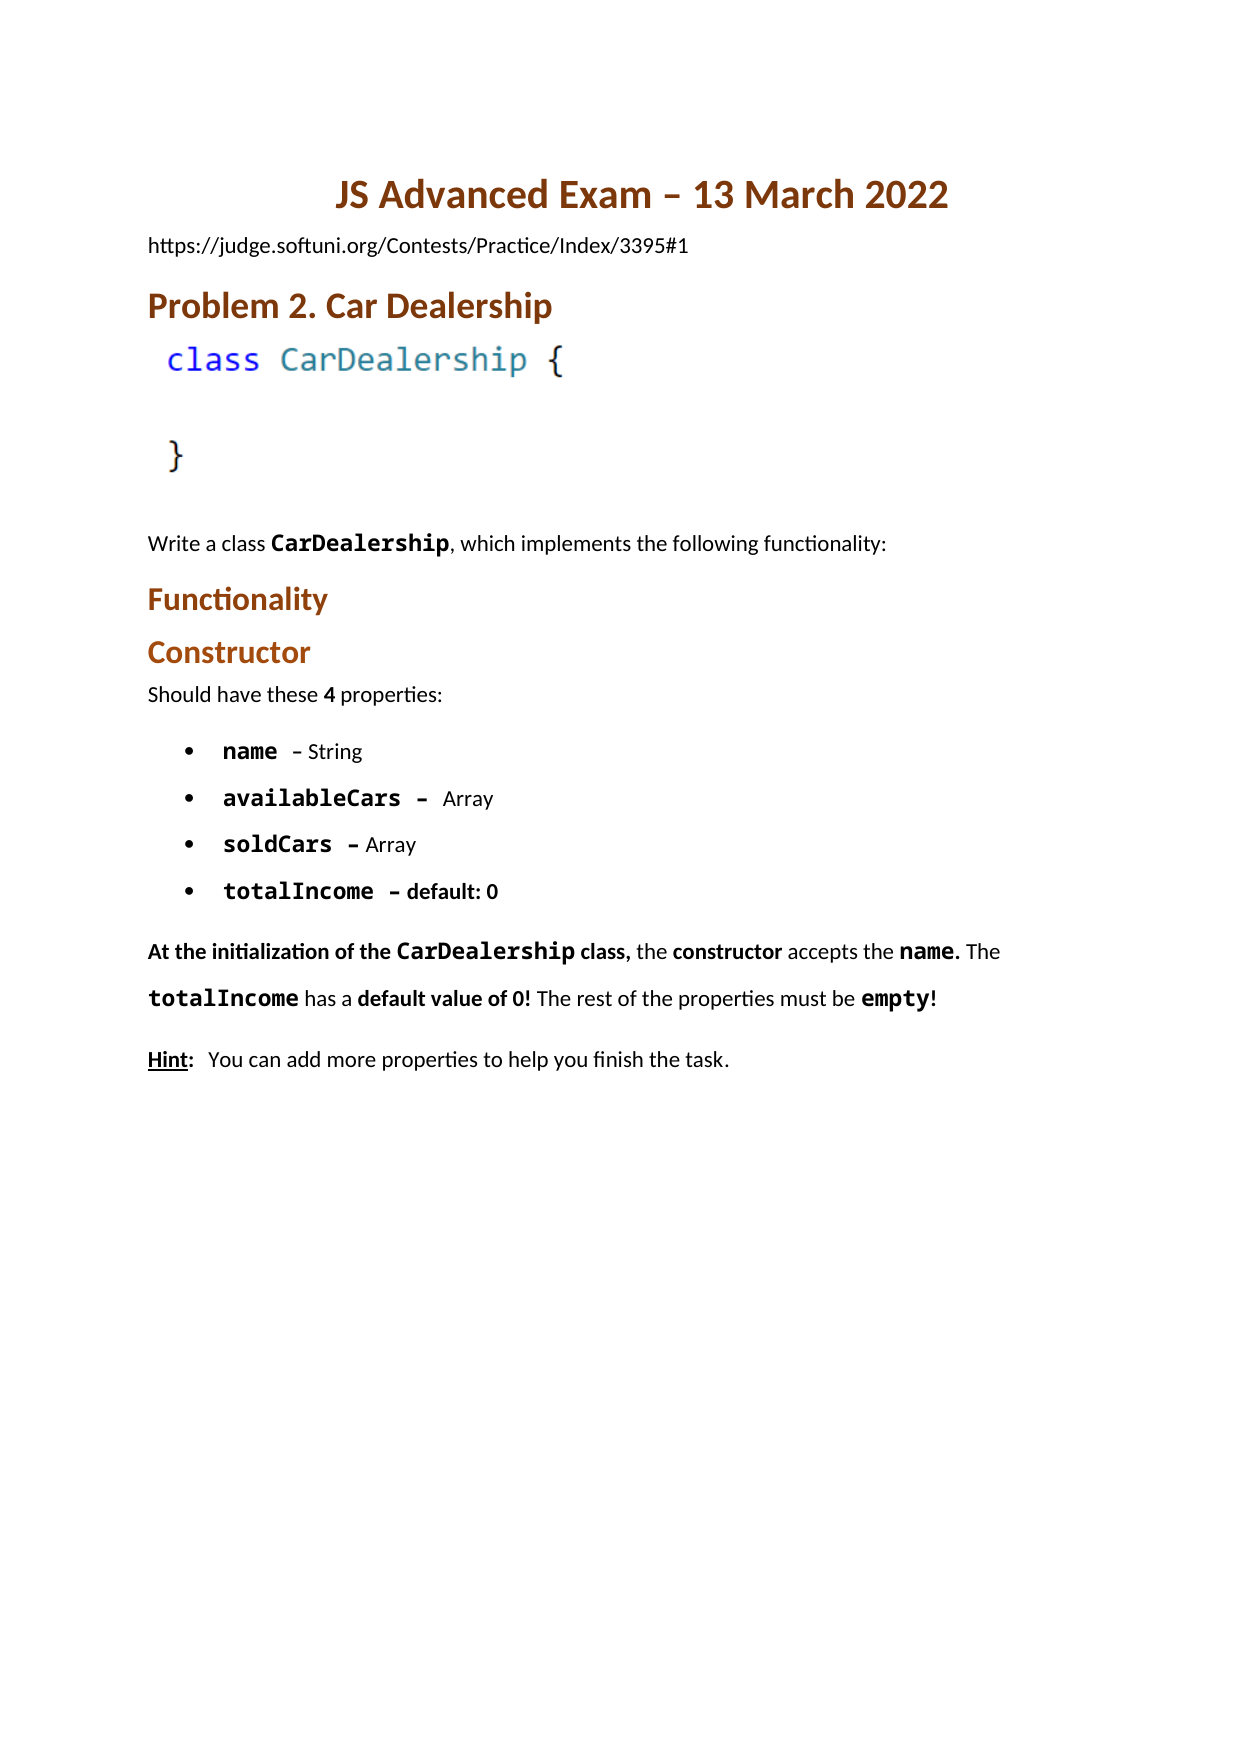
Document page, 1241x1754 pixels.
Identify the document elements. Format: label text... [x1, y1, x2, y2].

text Hint: You can add more properties to help you finish the task. [148, 1045, 1093, 1073]
picture [147, 338, 659, 509]
text Write a class CarDealership, which implements the following functionality: [148, 527, 1093, 559]
list name – String [185, 734, 1093, 766]
text At the initialization of the CarDealership class, the constructor accepts the name. The totalIncome has a default value of 0! The rest of the properties must be empty! [148, 934, 1093, 1013]
list soldCars – Array [185, 828, 1093, 859]
subtitle JS Advanced Exam – 13 March 2022 [192, 168, 1093, 219]
subtitle Problem 2. Car Dealership [148, 282, 1093, 328]
list totalIncome – default: 0 [185, 875, 1093, 906]
text Constructor [148, 631, 1093, 672]
list availableCars – Array [185, 781, 1093, 813]
text Should have these 4 properties: [148, 680, 1093, 708]
text https://judge.softuni.org/Contests/Practice/Index/3395#1 [148, 231, 1093, 259]
text Functionality [148, 578, 1093, 618]
